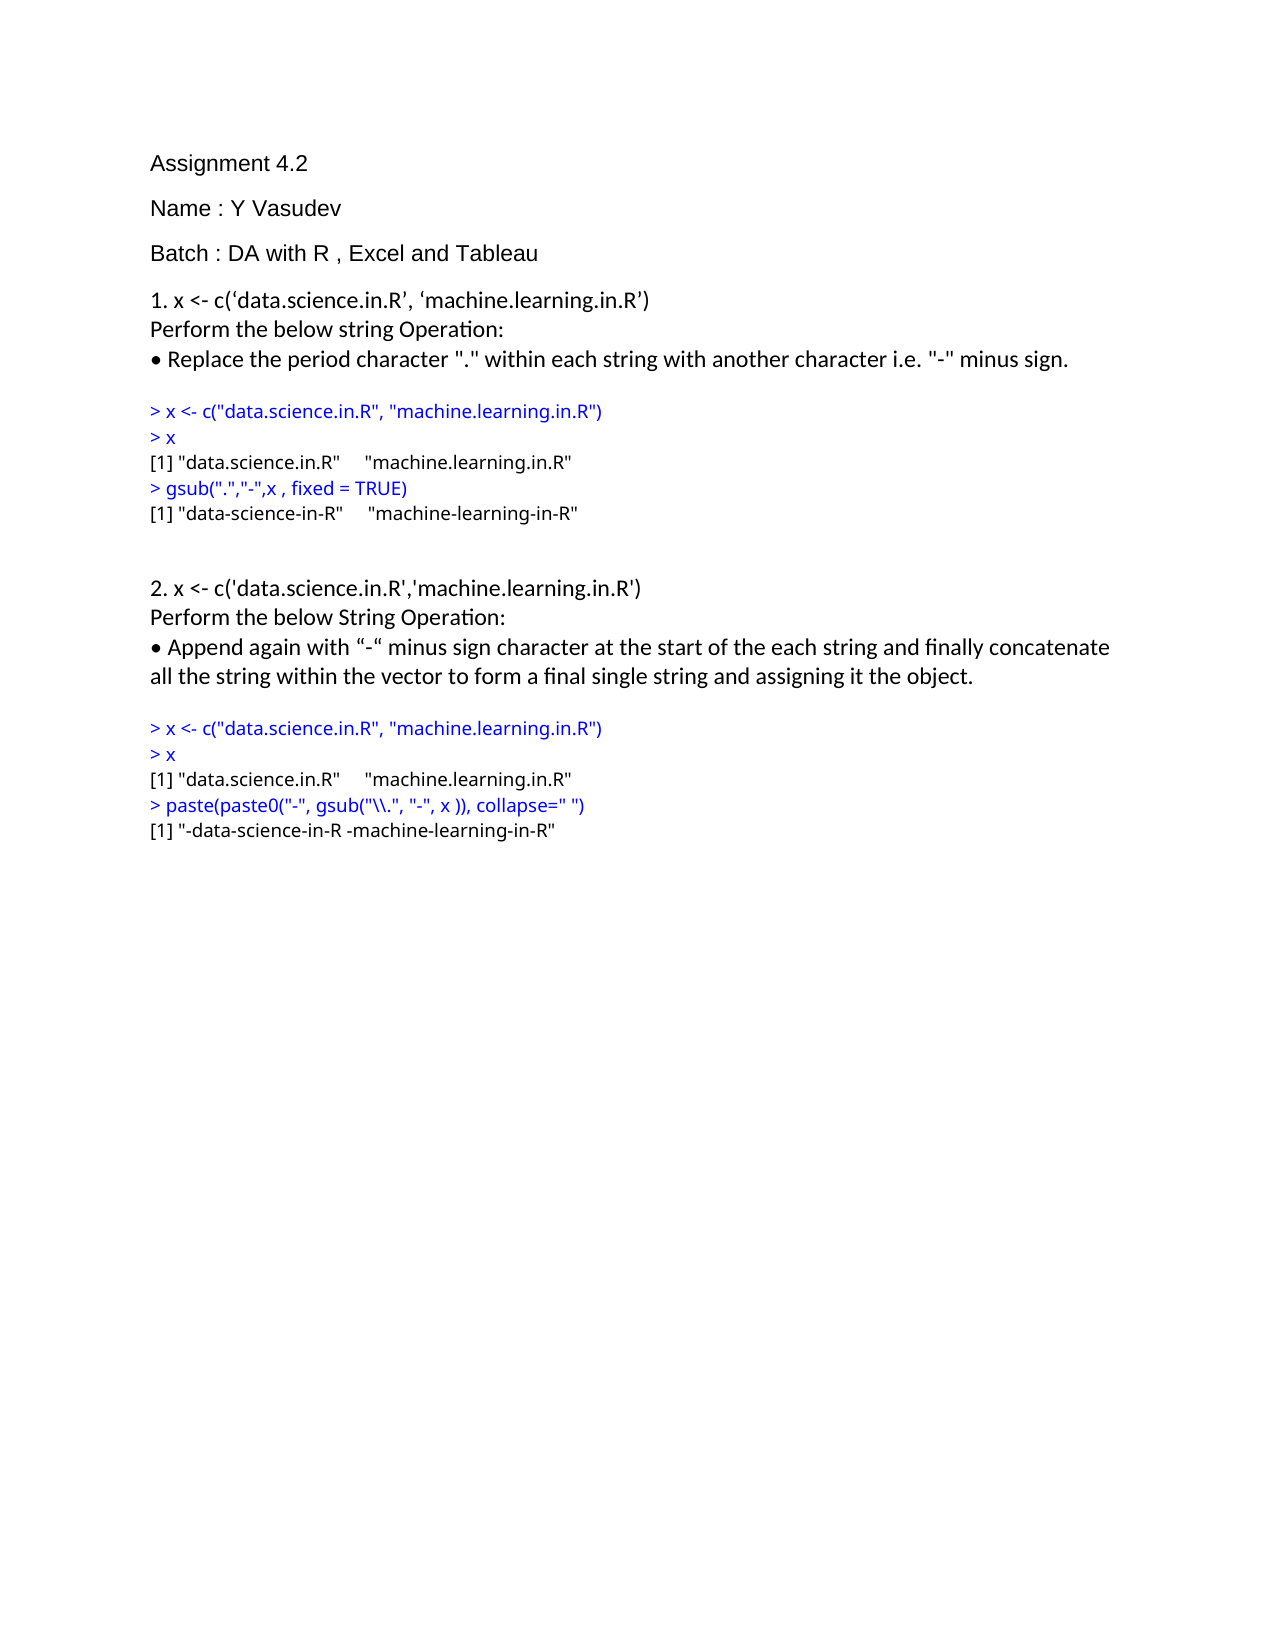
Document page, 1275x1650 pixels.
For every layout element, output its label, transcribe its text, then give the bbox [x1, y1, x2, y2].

text > x [150, 741, 1125, 767]
text [1] "data-science-in-R" "machine-learning-in-R" [150, 501, 1125, 526]
text [1] "-data-science-in-R -machine-learning-in-R" [150, 818, 1125, 843]
text > x [150, 424, 1125, 450]
text > gsub(".","-",x , fixed = TRUE) [150, 475, 1125, 501]
text Batch : DA with R , Excel and Tableau [150, 240, 1125, 267]
text Name : Y Vasudev [150, 195, 1125, 221]
text [1] "data.science.in.R" "machine.learning.in.R" [150, 767, 1125, 792]
text > x <- c("data.science.in.R", "machine.learning.in.R") [150, 716, 1125, 741]
text Assignment 4.2 [150, 150, 1125, 176]
text > paste(paste0("-", gsub("\\.", "-", x )), collapse=" ") [150, 792, 1125, 818]
text Perform the below string Operation: [150, 314, 1125, 344]
text > x <- c("data.science.in.R", "machine.learning.in.R") [150, 399, 1125, 424]
text • Replace the period character "." within each string with another character i.e. "-" minus sign. [150, 344, 1125, 373]
text [1] "data.science.in.R" "machine.learning.in.R" [150, 450, 1125, 475]
text • Append again with “-“ minus sign character at the start of the each string and finally concatenate all the string within the vector to form a final single string and assigning it the object. [150, 632, 1125, 690]
text 2. x <- c('data.science.in.R','machine.learning.in.R') [150, 573, 1125, 602]
text 1. x <- c(‘data.science.in.R’, ‘machine.learning.in.R’) [150, 285, 1125, 314]
text Perform the below String Operation: [150, 602, 1125, 632]
